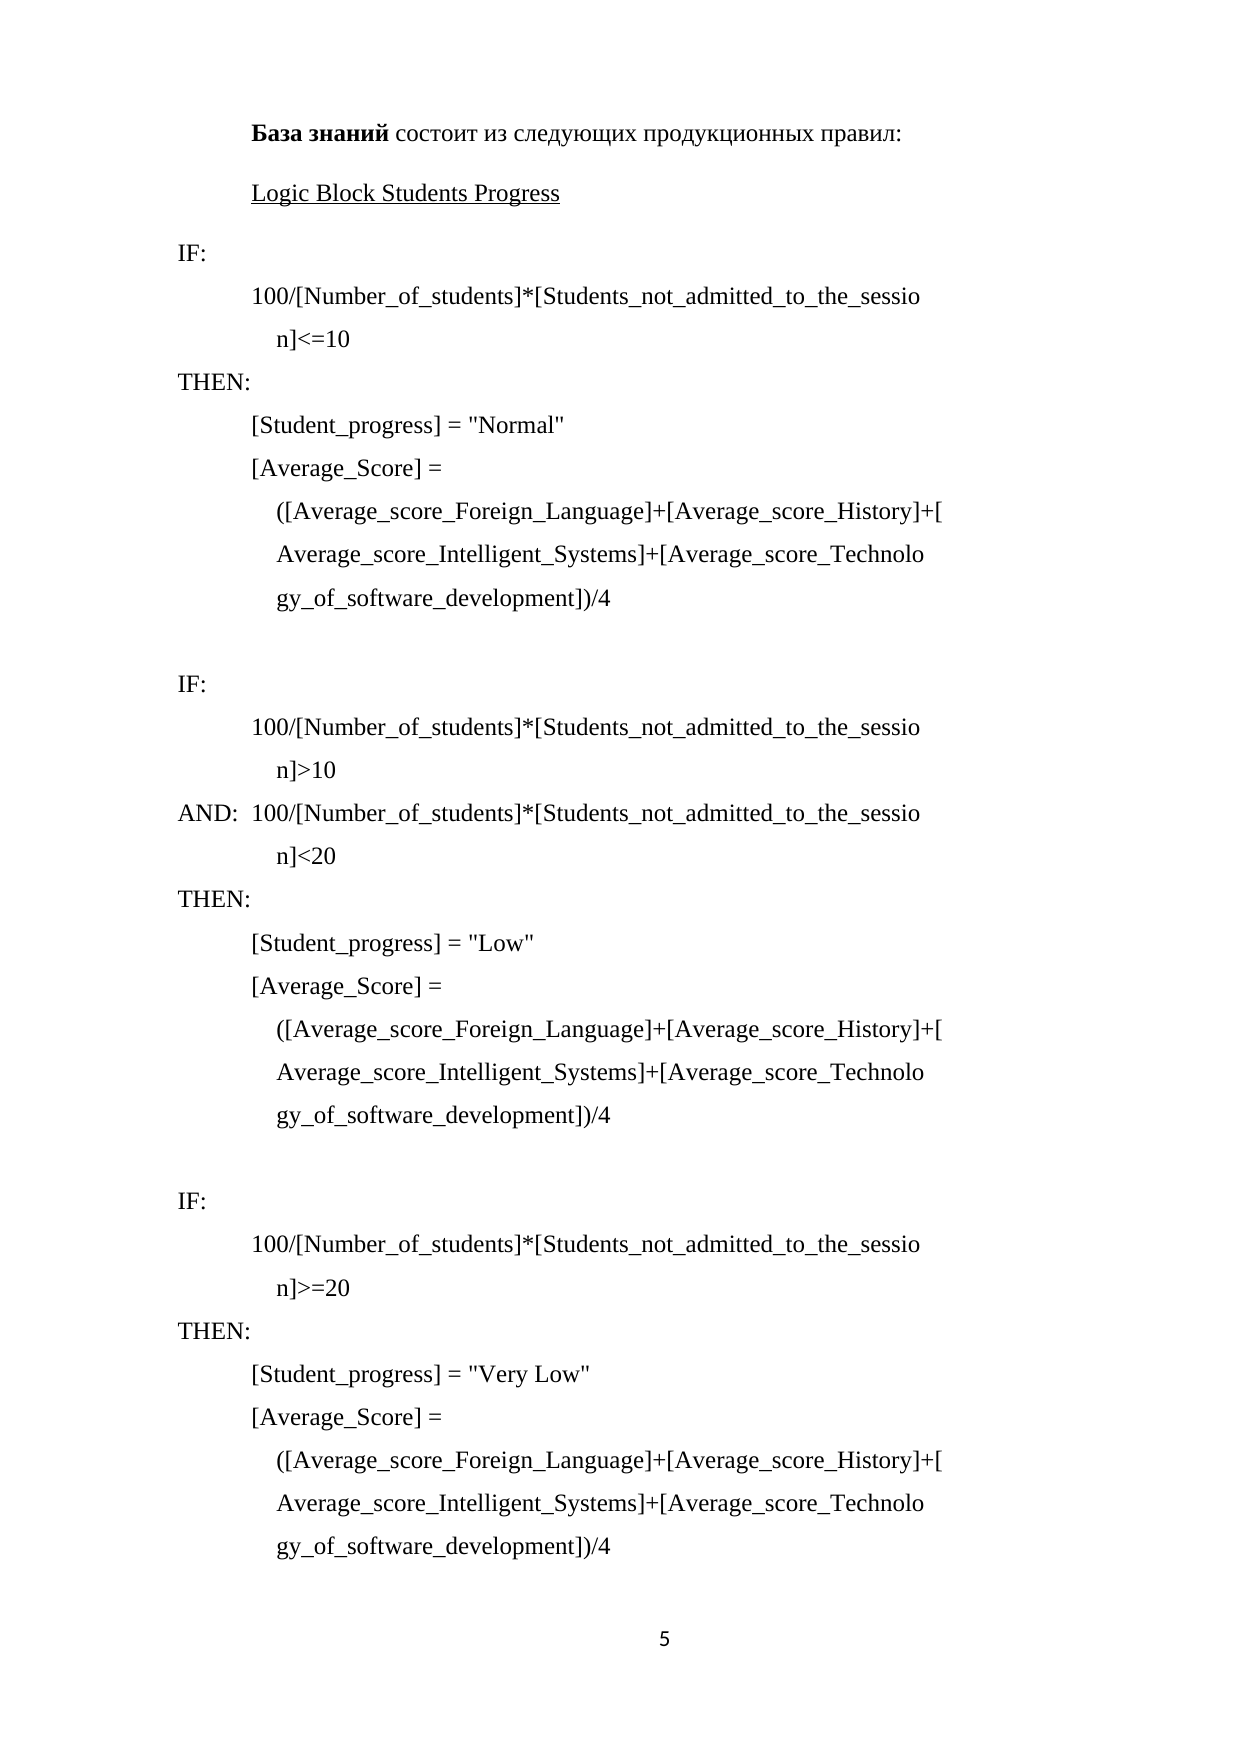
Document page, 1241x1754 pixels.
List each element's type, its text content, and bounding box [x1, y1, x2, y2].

text n]<=10 [177, 324, 1152, 353]
text ([Average_score_Foreign_Language]+[Average_score_History]+[ [177, 1014, 1152, 1043]
text gy_of_software_development])/4 [177, 1100, 1152, 1129]
text gy_of_software_development])/4 [177, 583, 1152, 611]
text Logic Block Students Progress [177, 178, 1152, 207]
text 100/[Number_of_students]*[Students_not_admitted_to_the_sessio [177, 712, 1152, 741]
text n]<20 [177, 841, 1152, 870]
text THEN: [177, 367, 1152, 396]
text [Student_progress] = "Low" [177, 928, 1152, 956]
text База знаний состоит из следующих продукционных правил: [177, 118, 1152, 147]
text AND: 100/[Number_of_students]*[Students_not_admitted_to_the_sessio [177, 798, 1152, 827]
text 100/[Number_of_students]*[Students_not_admitted_to_the_sessio [177, 281, 1152, 309]
text n]>=20 [177, 1273, 1152, 1301]
text [Average_Score] = [177, 971, 1152, 999]
text Average_score_Intelligent_Systems]+[Average_score_Technolo [177, 1057, 1152, 1086]
text [Average_Score] = [177, 453, 1152, 482]
text IF: [177, 238, 1152, 266]
text THEN: [177, 884, 1152, 913]
text n]>10 [177, 755, 1152, 784]
text ([Average_score_Foreign_Language]+[Average_score_History]+[ [177, 1445, 1152, 1474]
text THEN: [177, 1316, 1152, 1344]
text IF: [177, 1186, 1152, 1215]
text 100/[Number_of_students]*[Students_not_admitted_to_the_sessio [177, 1229, 1152, 1258]
text gy_of_software_development])/4 [177, 1531, 1152, 1560]
text [Student_progress] = "Normal" [177, 410, 1152, 439]
text Average_score_Intelligent_Systems]+[Average_score_Technolo [177, 1488, 1152, 1517]
text [Average_Score] = [177, 1402, 1152, 1431]
text Average_score_Intelligent_Systems]+[Average_score_Technolo [177, 539, 1152, 568]
text ([Average_score_Foreign_Language]+[Average_score_History]+[ [177, 496, 1152, 525]
text [Student_progress] = "Very Low" [177, 1359, 1152, 1388]
text IF: [177, 669, 1152, 698]
